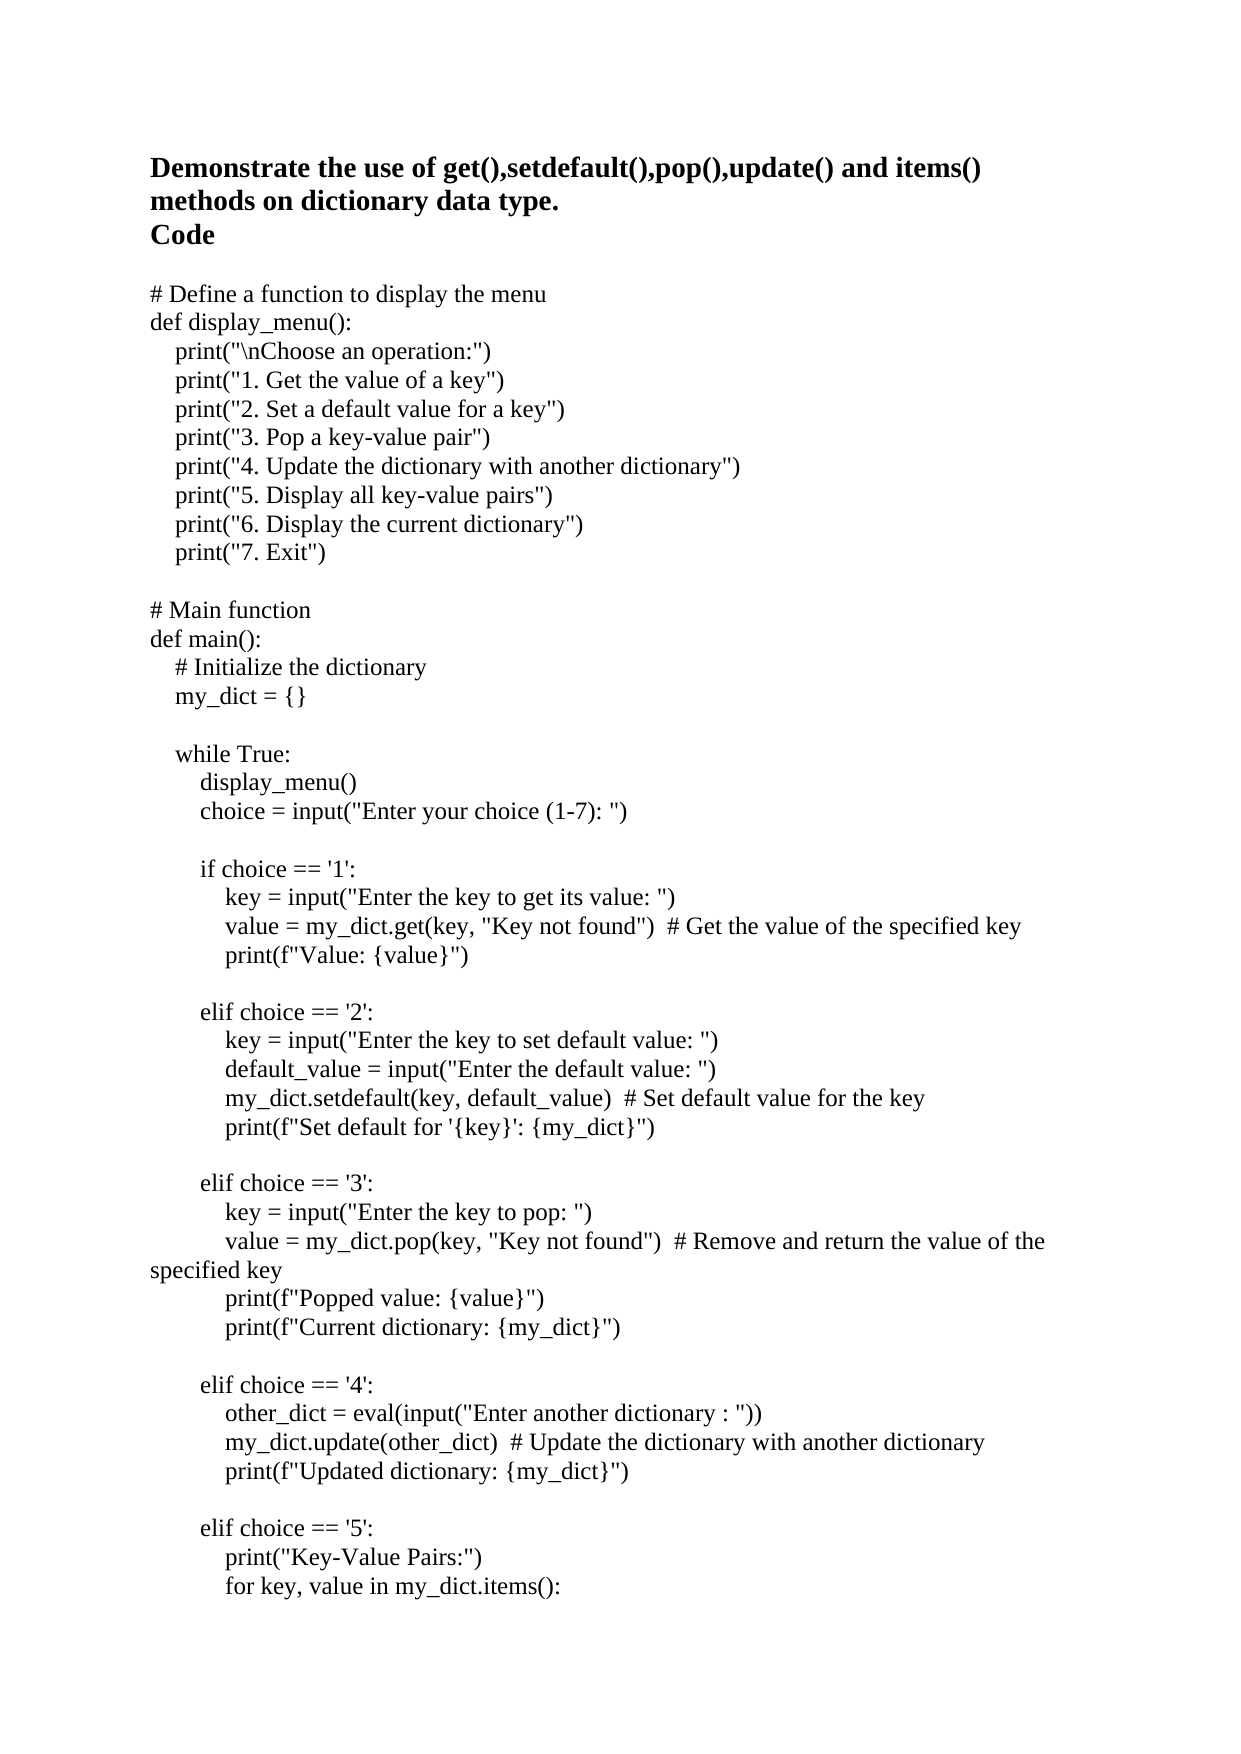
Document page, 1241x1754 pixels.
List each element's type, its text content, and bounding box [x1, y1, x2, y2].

text value = my_dict.get(key, "Key not found") # Get the value of the specified key [150, 911, 1090, 940]
text my_dict.update(other_dict) # Update the dictionary with another dictionary [150, 1427, 1090, 1456]
text def display_menu(): [150, 307, 1090, 336]
text print(f"Current dictionary: {my_dict}") [150, 1312, 1090, 1341]
text key = input("Enter the key to pop: ") [150, 1197, 1090, 1226]
text print("6. Display the current dictionary") [150, 509, 1090, 537]
text elif choice == '5': [150, 1513, 1090, 1542]
text print("Key-Value Pairs:") [150, 1542, 1090, 1571]
text print(f"Set default for '{key}': {my_dict}") [150, 1112, 1090, 1140]
text print("3. Pop a key-value pair") [150, 422, 1090, 451]
text elif choice == '3': [150, 1168, 1090, 1197]
text value = my_dict.pop(key, "Key not found") # Remove and return the value of the specified key [150, 1226, 1090, 1283]
text key = input("Enter the key to set default value: ") [150, 1025, 1090, 1054]
text elif choice == '2': [150, 997, 1090, 1025]
text Demonstrate the use of get(),setdefault(),pop(),update() and items() methods on dictionary data type. [150, 150, 1090, 217]
text my_dict.setdefault(key, default_value) # Set default value for the key [150, 1083, 1090, 1112]
text choice = input("Enter your choice (1-7): ") [150, 796, 1090, 825]
text while True: [150, 739, 1090, 767]
text print(f"Value: {value}") [150, 940, 1090, 969]
text # Main function [150, 595, 1090, 624]
text print("2. Set a default value for a key") [150, 394, 1090, 422]
text def main(): [150, 624, 1090, 652]
text print(f"Updated dictionary: {my_dict}") [150, 1456, 1090, 1485]
text print("7. Exit") [150, 537, 1090, 566]
text other_dict = eval(input("Enter another dictionary : ")) [150, 1398, 1090, 1427]
text for key, value in my_dict.items(): [150, 1571, 1090, 1600]
text elif choice == '4': [150, 1370, 1090, 1398]
text if choice == '1': [150, 854, 1090, 882]
text default_value = input("Enter the default value: ") [150, 1054, 1090, 1083]
text print("5. Display all key-value pairs") [150, 480, 1090, 509]
text print("1. Get the value of a key") [150, 365, 1090, 394]
text Code [150, 217, 1090, 251]
text my_dict = {} [150, 681, 1090, 710]
text print(f"Popped value: {value}") [150, 1283, 1090, 1312]
text display_menu() [150, 767, 1090, 796]
text key = input("Enter the key to get its value: ") [150, 882, 1090, 911]
text print("\nChoose an operation:") [150, 336, 1090, 365]
text print("4. Update the dictionary with another dictionary") [150, 451, 1090, 480]
text # Define a function to display the menu [150, 279, 1090, 307]
text # Initialize the dictionary [150, 652, 1090, 681]
